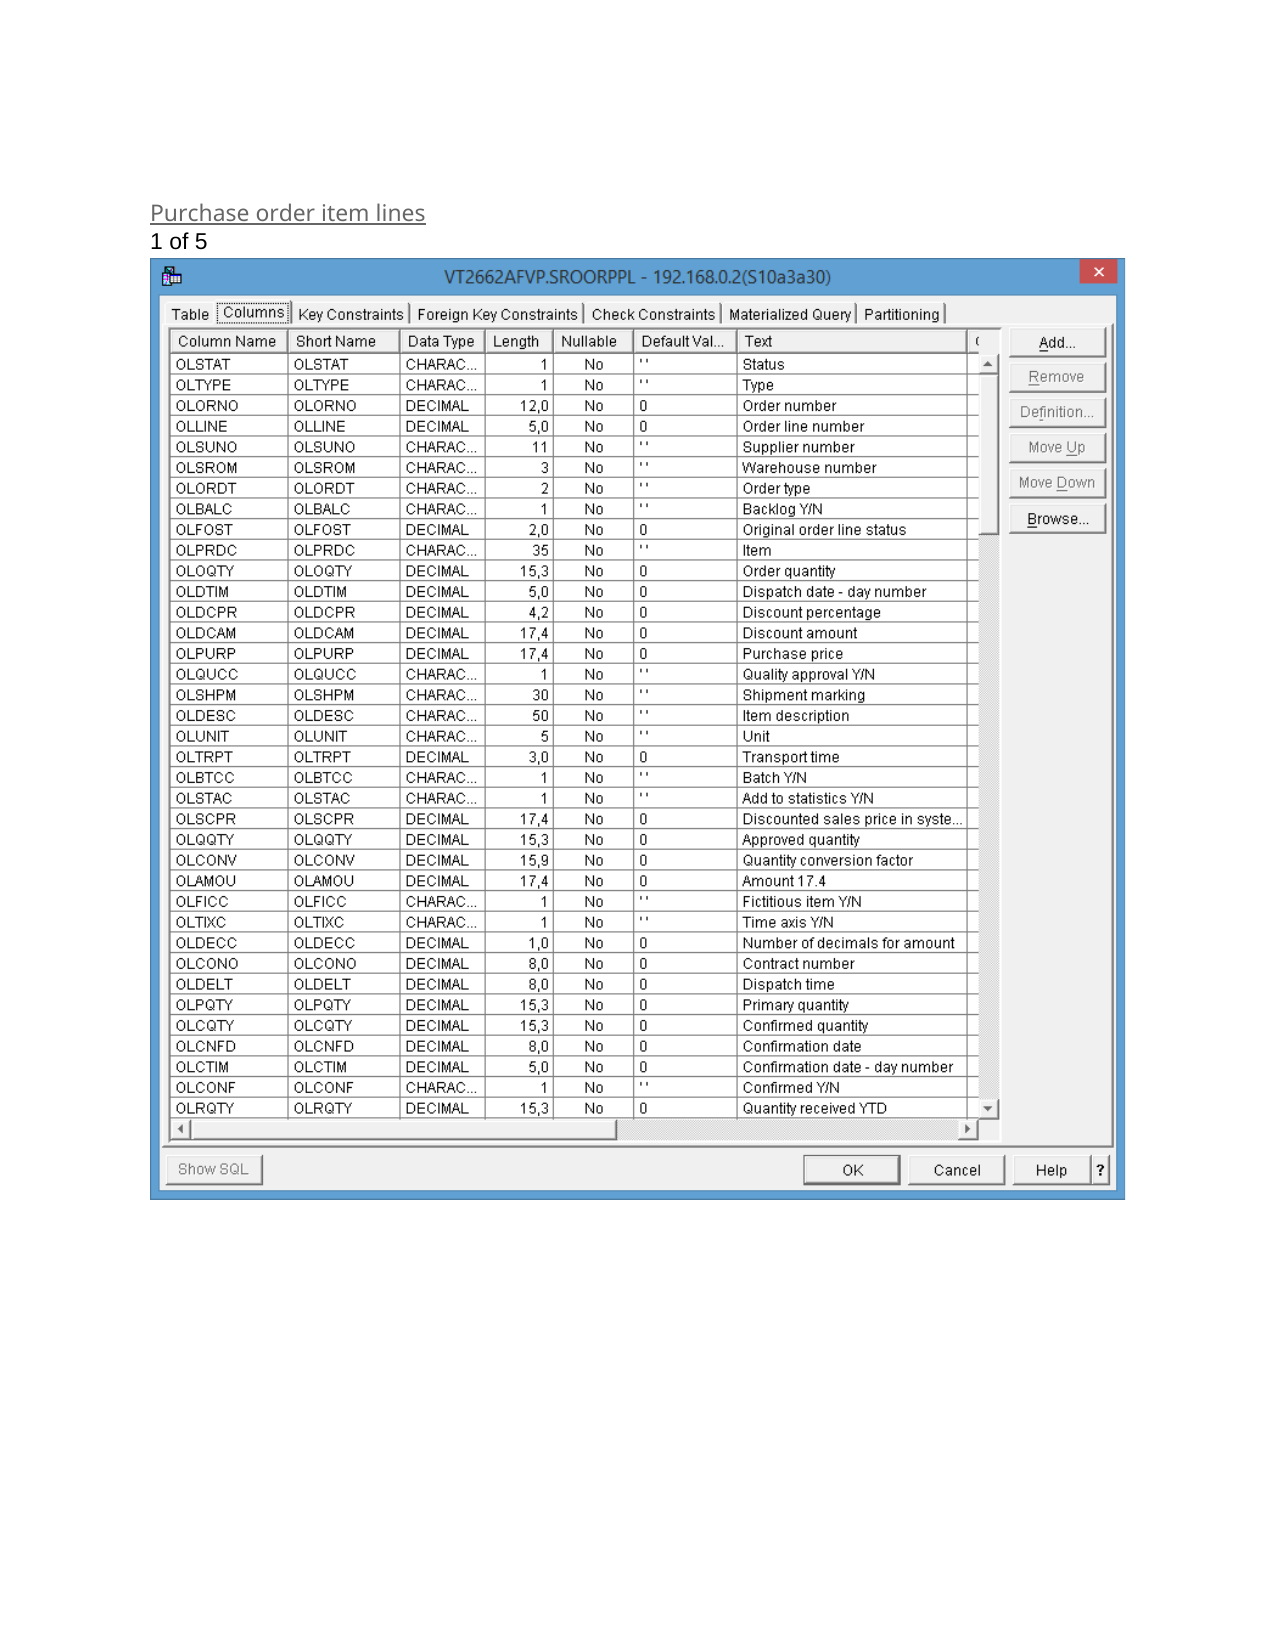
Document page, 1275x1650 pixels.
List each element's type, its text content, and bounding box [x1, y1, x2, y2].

subtitle Purchase order item lines [150, 197, 1125, 228]
text 1 of 5 [150, 228, 1125, 254]
picture [150, 258, 1125, 1200]
